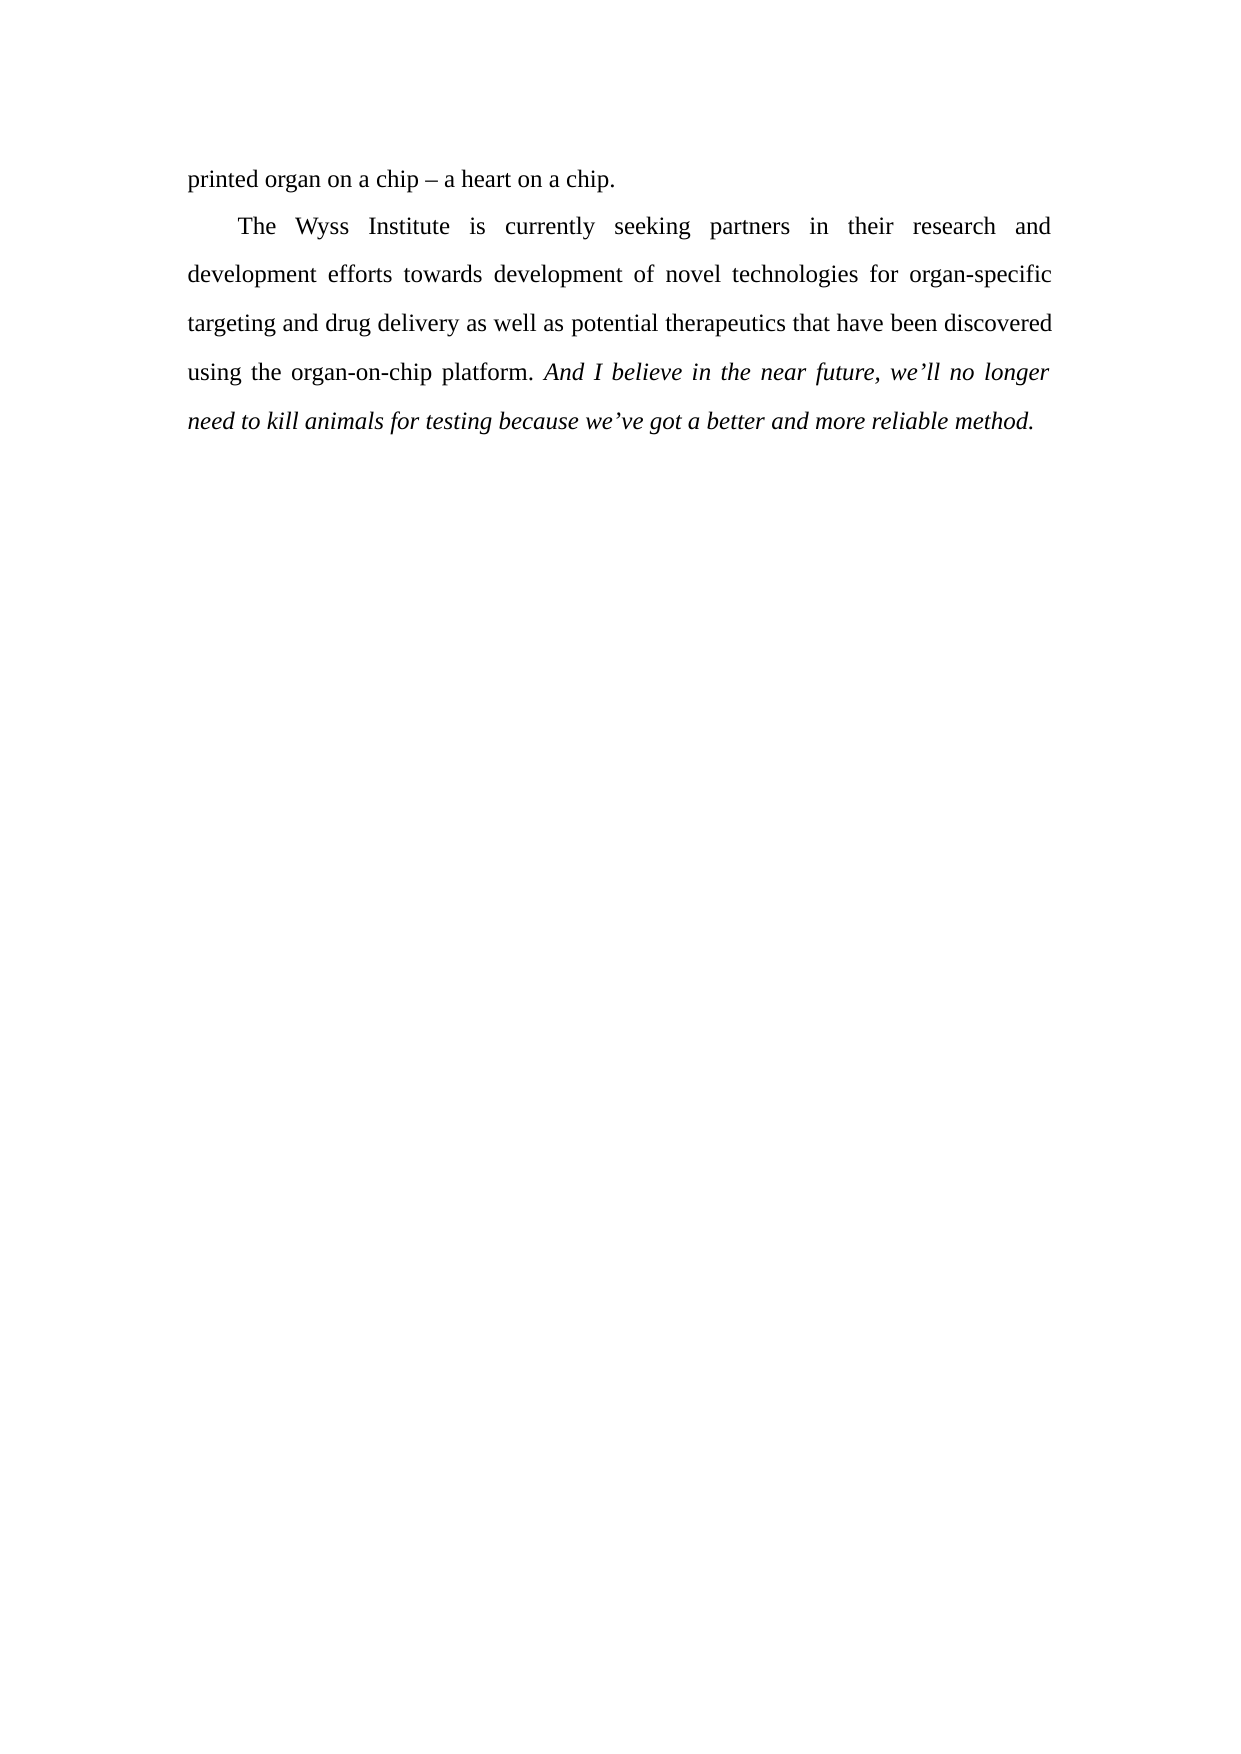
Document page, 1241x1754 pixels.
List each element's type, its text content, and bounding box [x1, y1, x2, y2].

text The Wyss Institute is currently seeking partners in their research and development efforts towards development of novel technologies for organ-specific targeting and drug delivery as well as potential therapeutics that have been discovered using the organ-on-chip platform. And I believe in the near future, we’ll no longer need to kill animals for testing because we’ve got a better and more reliable method. [187, 209, 1053, 436]
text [187, 162, 1053, 194]
